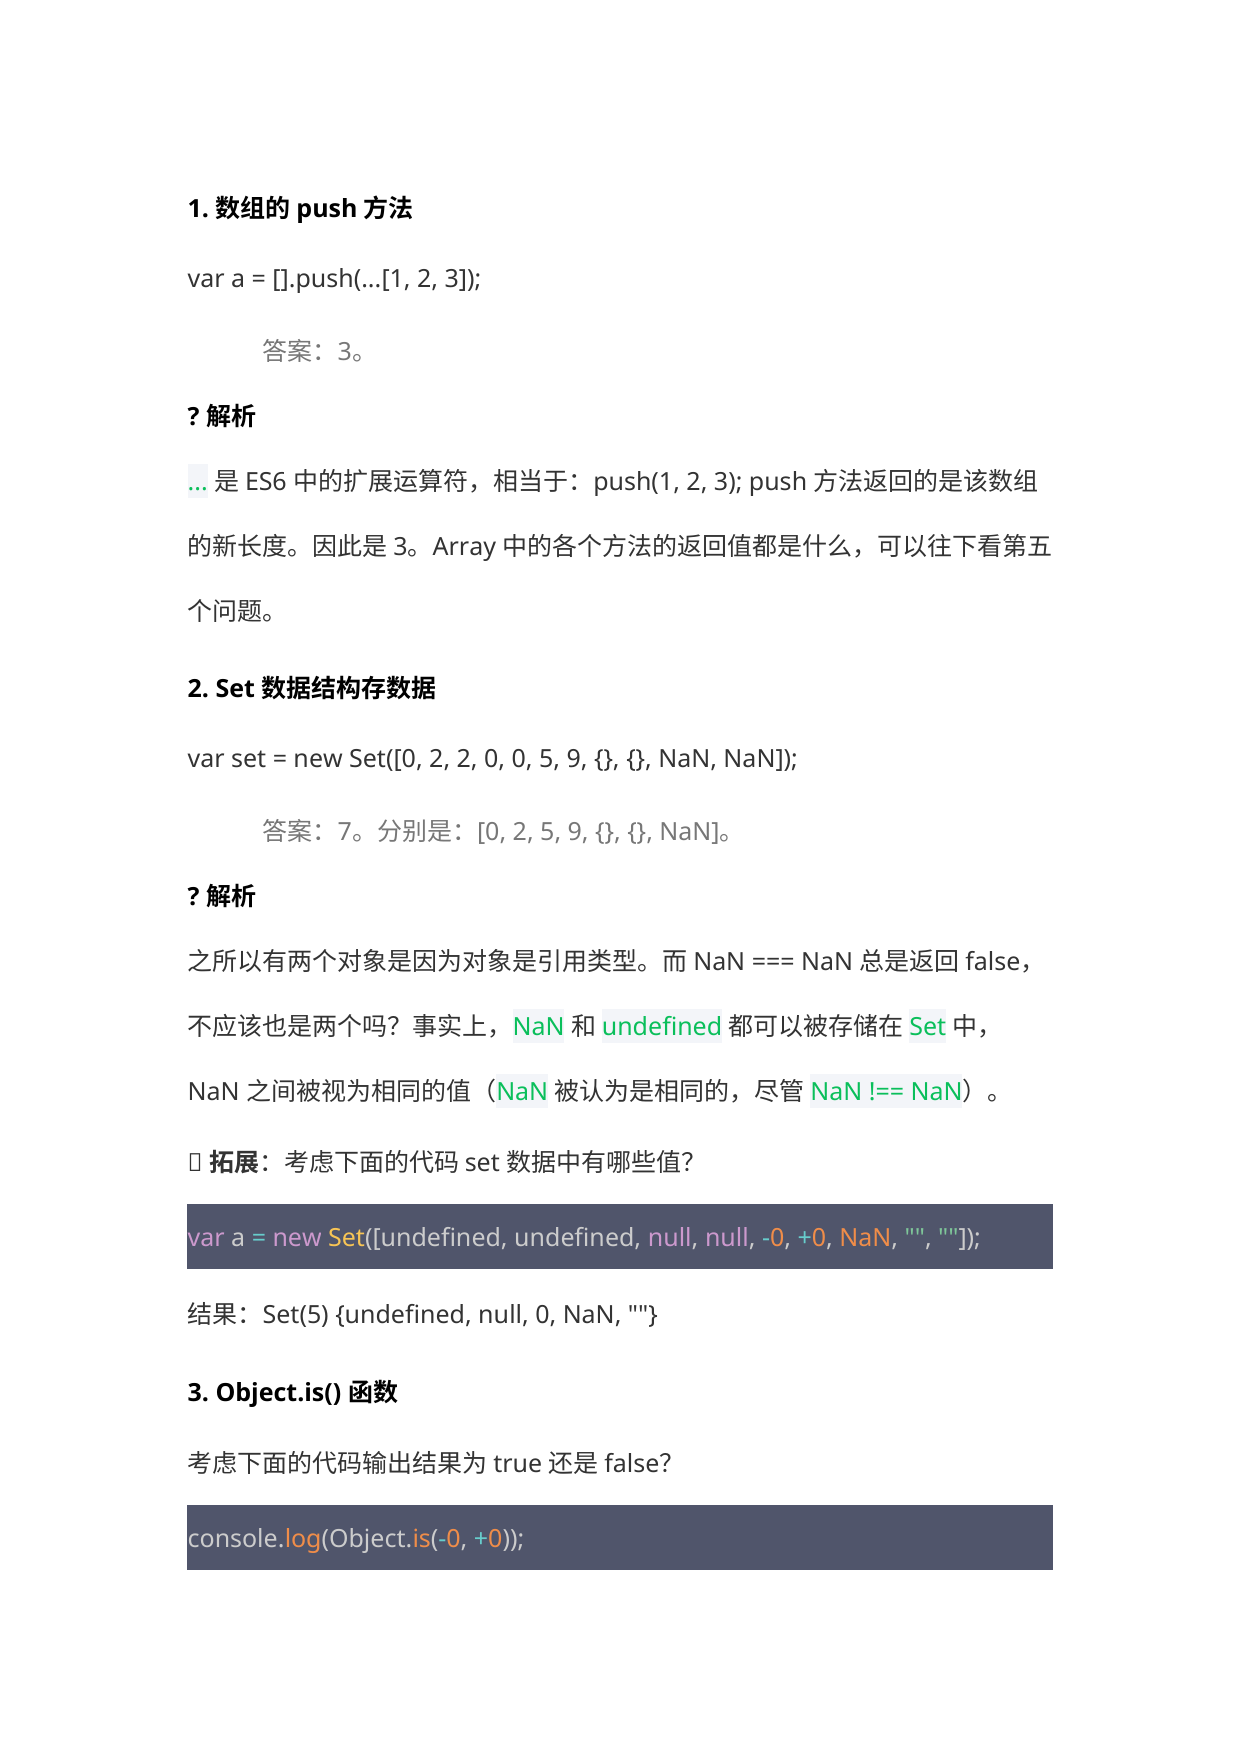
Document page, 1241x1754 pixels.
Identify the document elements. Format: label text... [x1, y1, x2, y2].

subtitle ? 解析 [187, 382, 1053, 447]
text 考虑下面的代码输出结果为 true 还是 false？ [187, 1429, 1053, 1494]
text var set = new Set([0, 2, 2, 0, 0, 5, 9, {}, {}, NaN, NaN]); [187, 726, 1053, 791]
text var a = new Set([undefined, undefined, null, null, -0, +0, NaN, "", ""]); [187, 1204, 1053, 1269]
text var a = [].push(...[1, 2, 3]); [187, 246, 1053, 311]
text console.log(Object.is(-0, +0)); [187, 1505, 1053, 1570]
subtitle 3. Object.is() 函数 [187, 1358, 1053, 1423]
subtitle 2. Set 数据结构存数据 [187, 654, 1053, 719]
subtitle 1. 数组的 push 方法 [187, 174, 1053, 239]
text ✅ 拓展：考虑下面的代码 set 数据中有哪些值？ [187, 1128, 1053, 1193]
text 结果：Set(5) {undefined, null, 0, NaN, ""} [187, 1280, 1053, 1345]
text 答案：3。 [262, 317, 978, 382]
subtitle ? 解析 [187, 862, 1053, 927]
text ... 是 ES6 中的扩展运算符，相当于：push(1, 2, 3); push 方法返回的是该数组的新长度。因此是 3。Array 中的各个方法的返回值都是什么，可以往下看第五个问题。 [187, 447, 1053, 642]
text 答案：7。分别是：[0, 2, 5, 9, {}, {}, NaN]。 [262, 797, 978, 862]
text 之所以有两个对象是因为对象是引用类型。而 NaN === NaN 总是返回 false，不应该也是两个吗？事实上，NaN 和 undefined 都可以被存储在 Set 中， NaN 之间被视为相同的值（NaN 被认为是相同的，尽管 NaN !== NaN）。 [187, 927, 1053, 1122]
